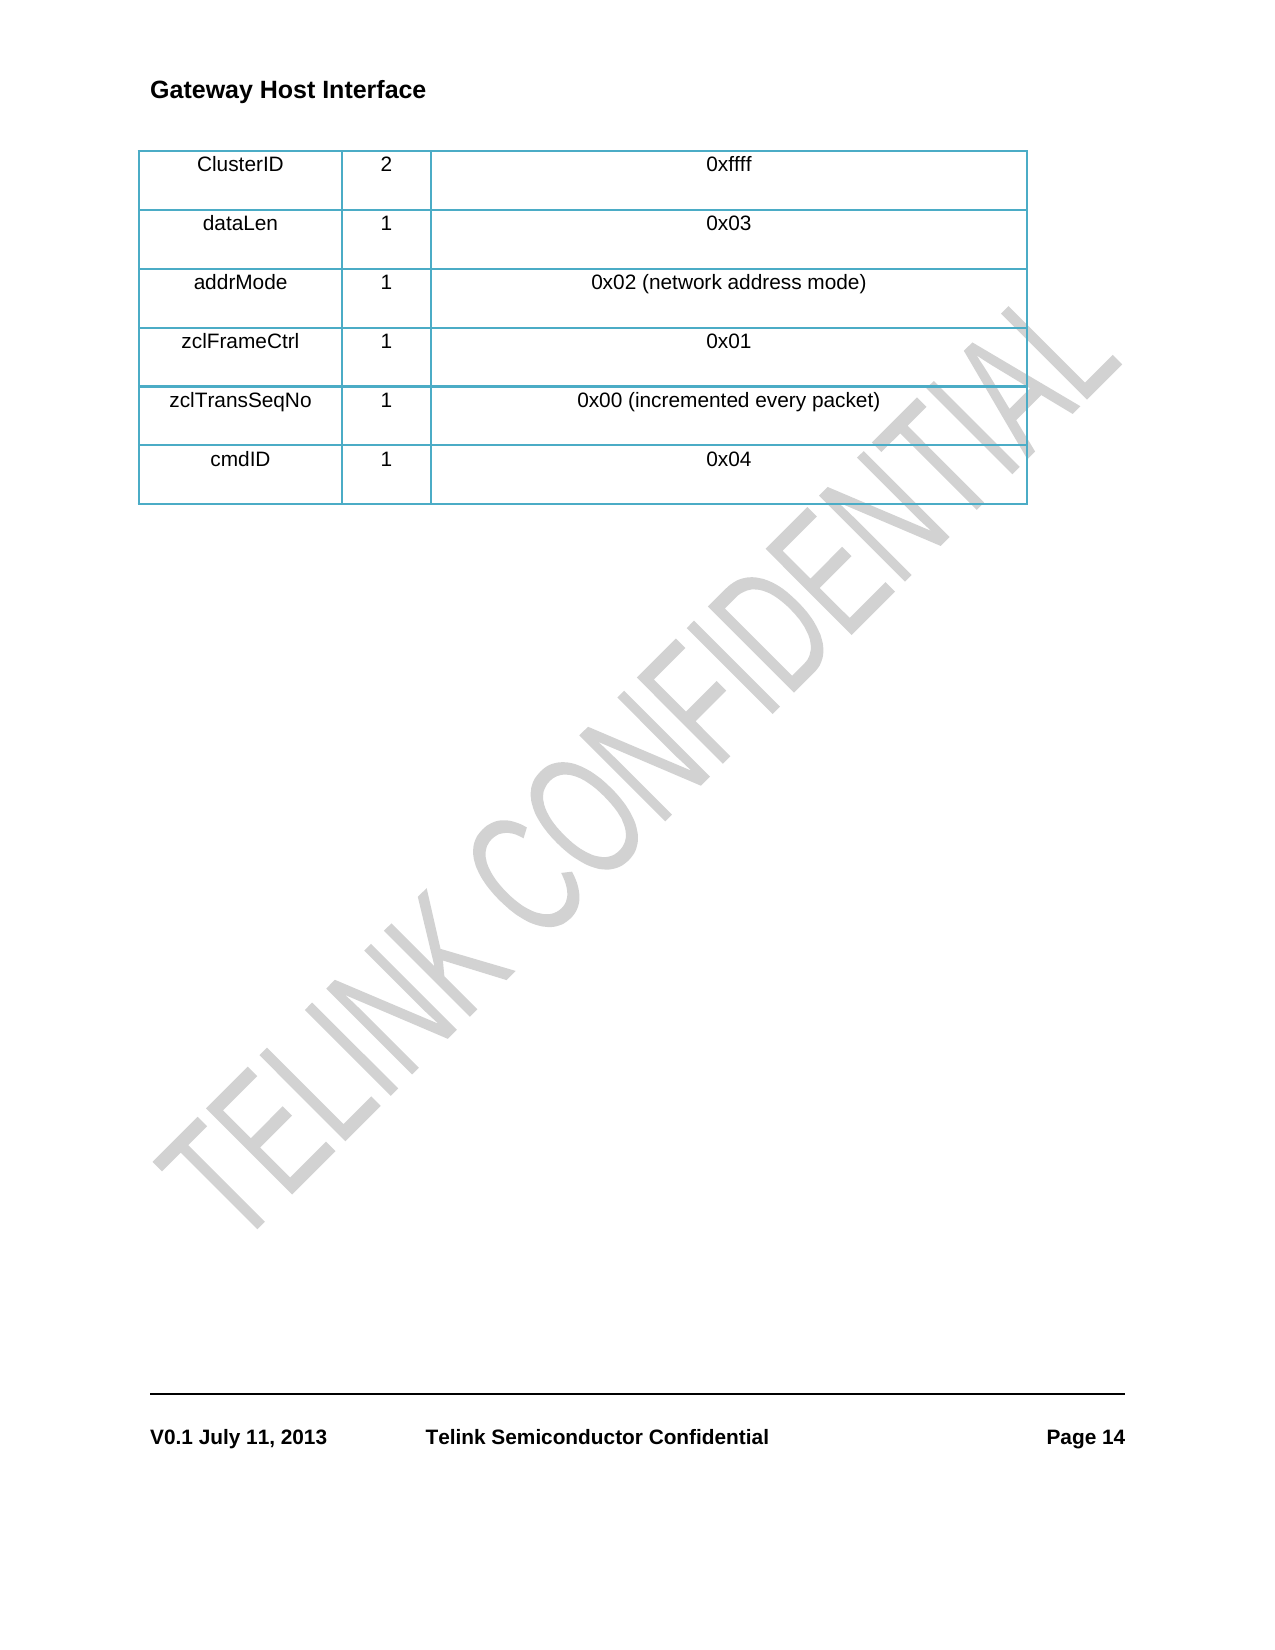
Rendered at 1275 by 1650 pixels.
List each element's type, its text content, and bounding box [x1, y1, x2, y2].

table_cell 1 [343, 388, 430, 444]
table_cell 0x04 [432, 446, 1026, 503]
table_cell 1 [343, 270, 430, 327]
table_cell 0xffff [432, 152, 1026, 209]
table_cell addrMode [140, 270, 341, 327]
table_cell zclTransSeqNo [140, 388, 341, 444]
table_cell 0x03 [432, 211, 1026, 268]
table_cell ClusterID [140, 152, 341, 209]
table_cell cmdID [140, 446, 341, 503]
table_cell 1 [343, 446, 430, 503]
table_cell 0x00 (incremented every packet) [432, 388, 1026, 444]
table_cell dataLen [140, 211, 341, 268]
table_cell zclFrameCtrl [140, 329, 341, 385]
table_cell 0x02 (network address mode) [432, 270, 1026, 327]
table_cell 0x01 [432, 329, 1026, 385]
table_cell 1 [343, 329, 430, 385]
table_cell 1 [343, 211, 430, 268]
table_cell 2 [343, 152, 430, 209]
